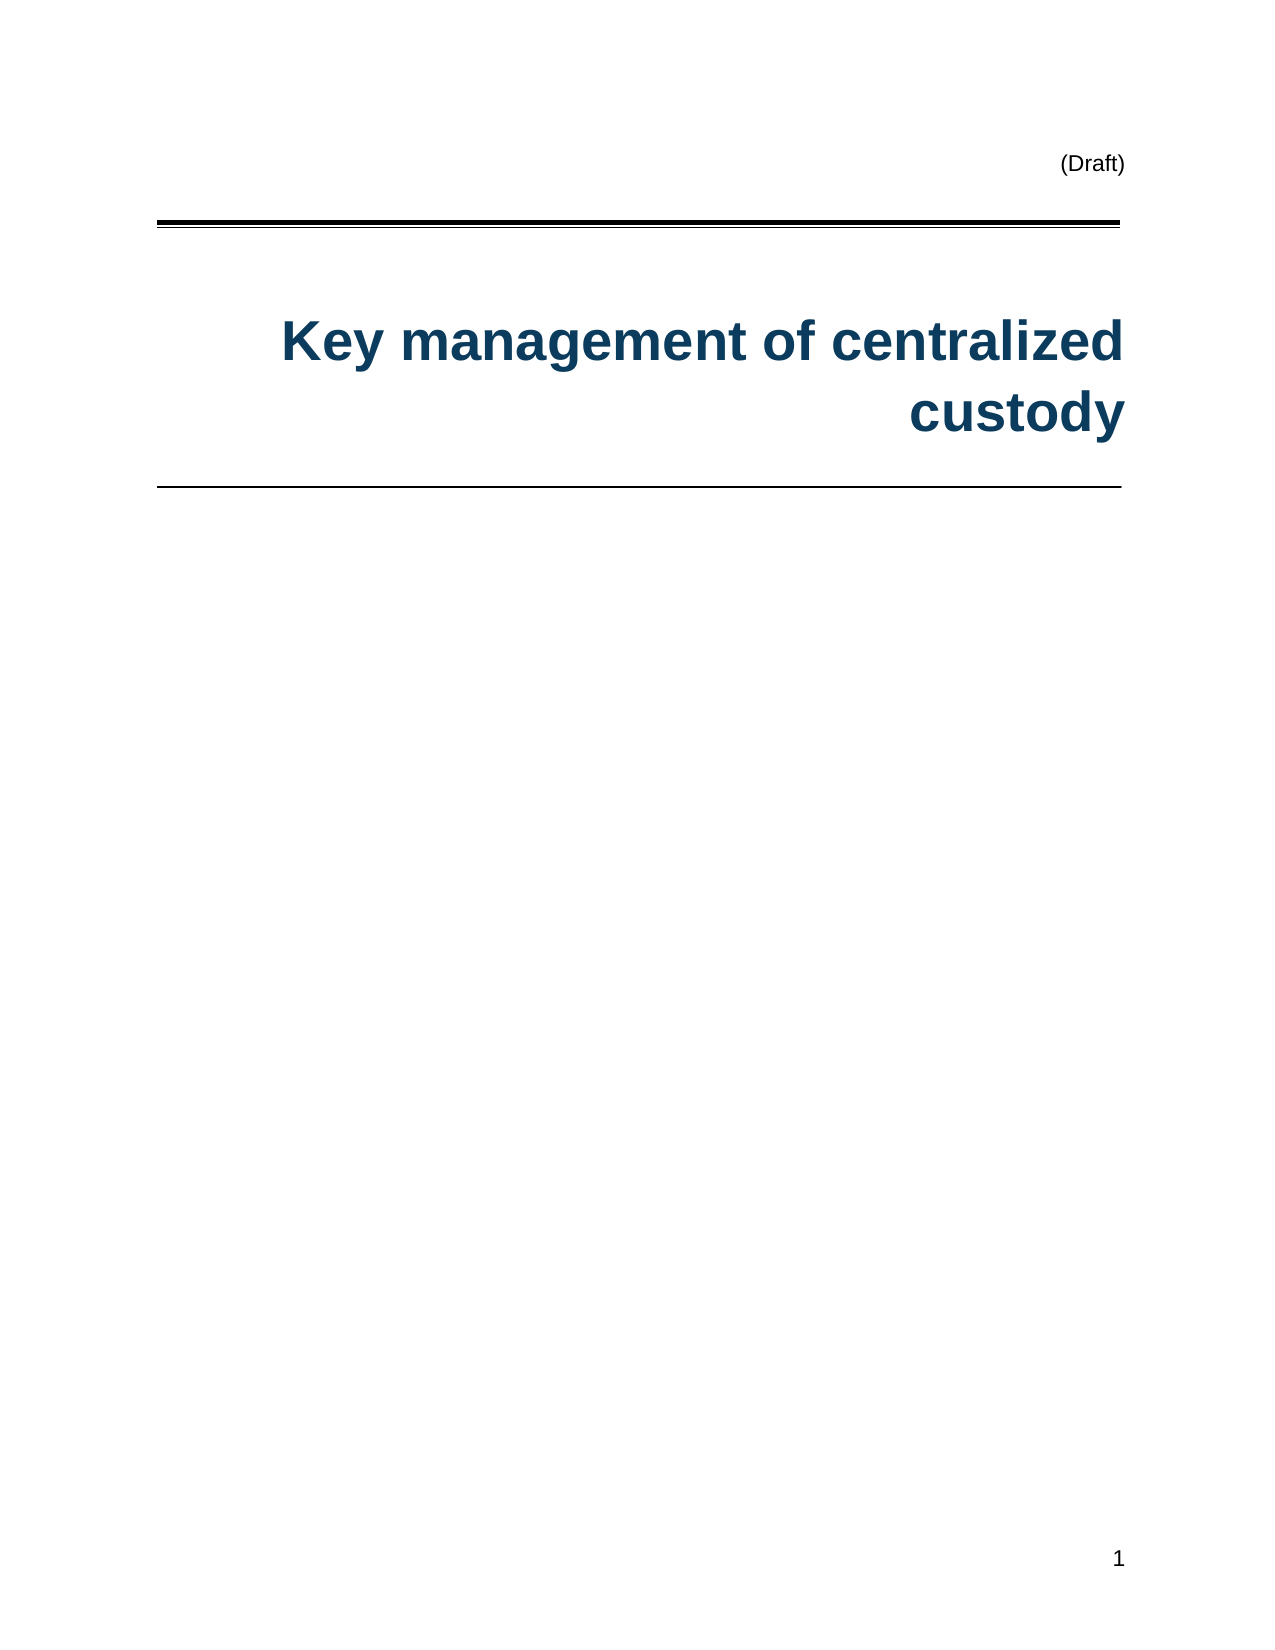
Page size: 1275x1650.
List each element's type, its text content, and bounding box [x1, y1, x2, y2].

text (Draft) [150, 150, 1125, 176]
picture [150, 211, 1125, 233]
picture [150, 481, 1125, 494]
title Key management of centralized custody [150, 307, 1125, 443]
